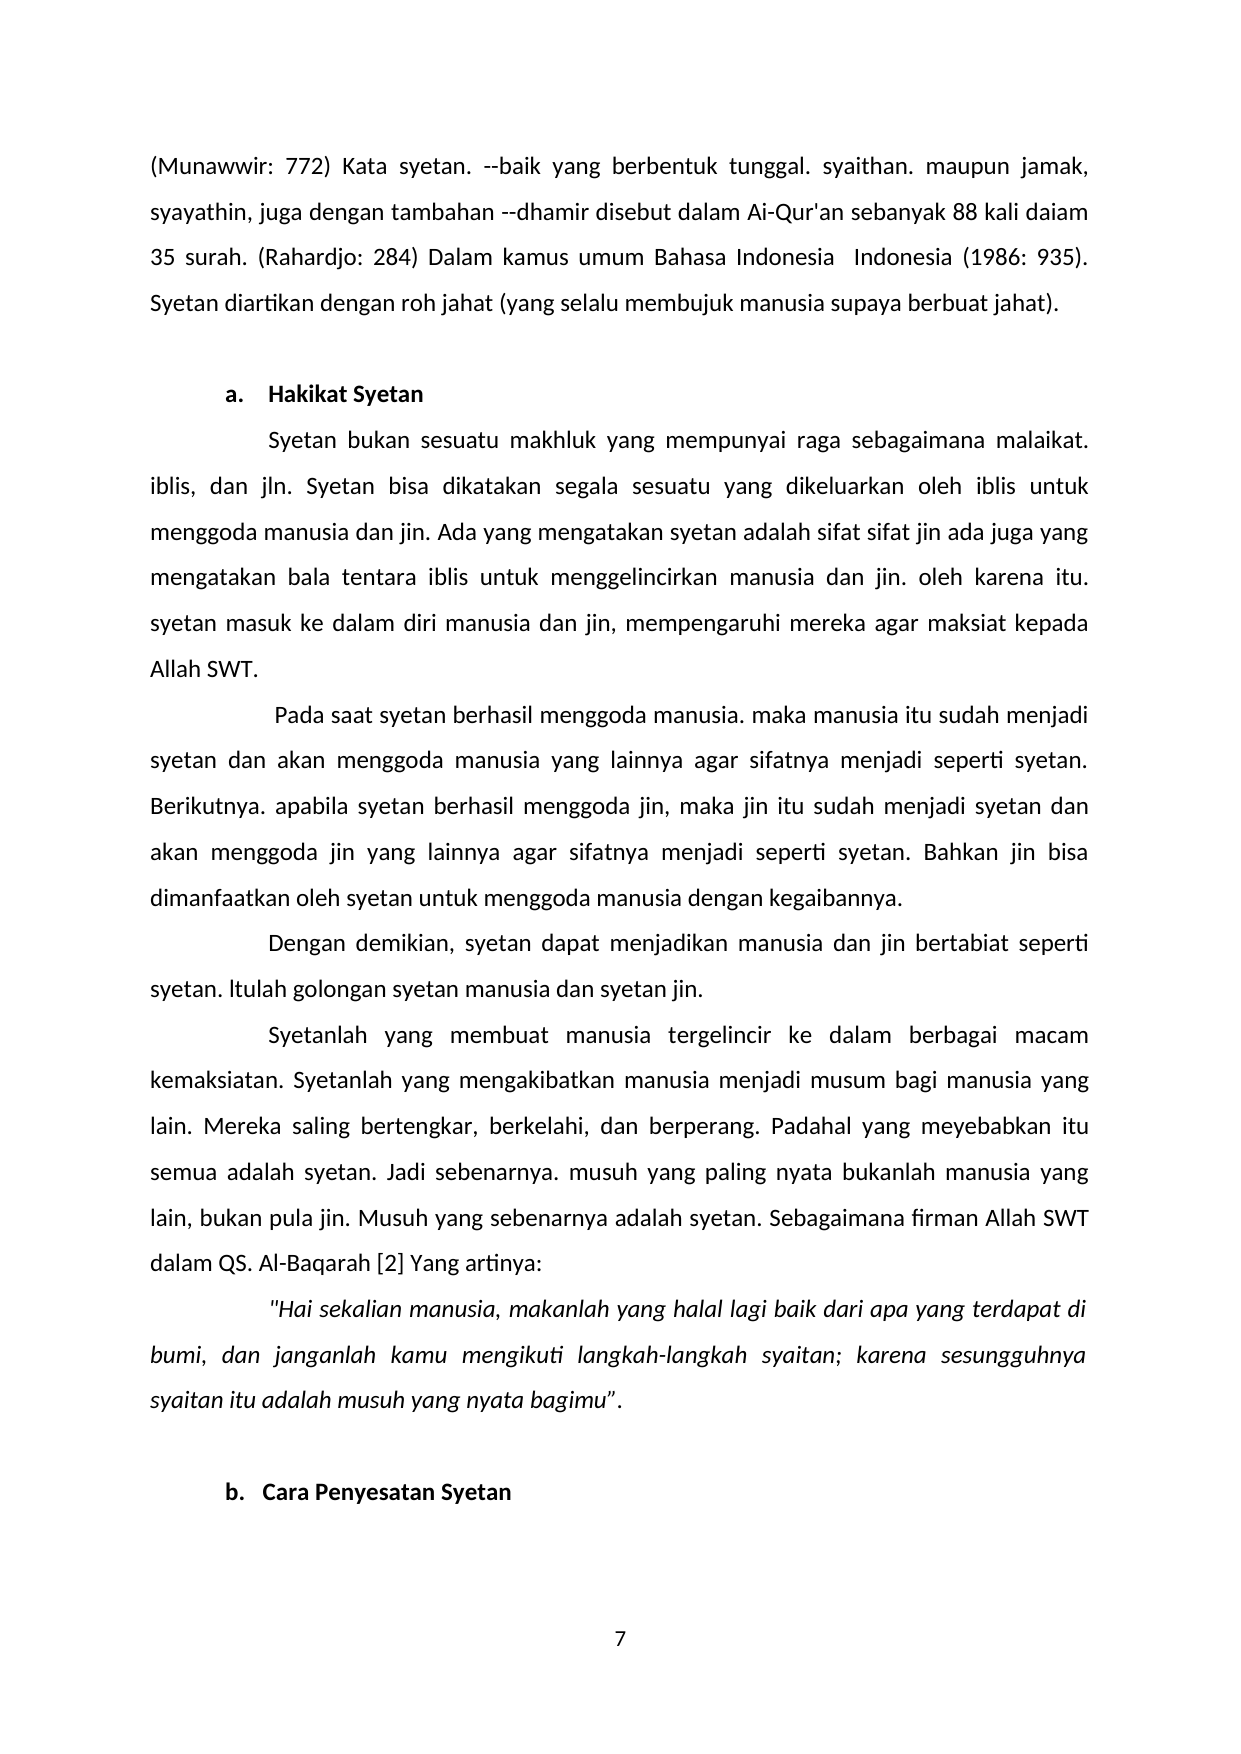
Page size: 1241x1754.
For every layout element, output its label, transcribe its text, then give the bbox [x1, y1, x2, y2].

text Syetan bukan sesuatu makhluk yang mempunyai raga sebagaimana malaikat. iblis, dan jln. Syetan bisa dikatakan segala sesuatu yang dikeluarkan oleh iblis untuk menggoda manusia dan jin. Ada yang mengatakan syetan adalah sifat sifat jin ada juga yang mengatakan bala tentara iblis untuk menggelincirkan manusia dan jin. oleh karena itu. syetan masuk ke dalam diri manusia dan jin, mempengaruhi mereka agar maksiat kepada Allah SWT. [150, 424, 1090, 683]
list Cara Penyesatan Syetan [225, 1476, 1090, 1507]
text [150, 150, 1090, 318]
text Pada saat syetan berhasil menggoda manusia. maka manusia itu sudah menjadi syetan dan akan menggoda manusia yang lainnya agar sifatnya menjadi seperti syetan. Berikutnya. apabila syetan berhasil menggoda jin, maka jin itu sudah menjadi syetan dan akan menggoda jin yang lainnya agar sifatnya menjadi seperti syetan. Bahkan jin bisa dimanfaatkan oleh syetan untuk menggoda manusia dengan kegaibannya. [150, 699, 1090, 912]
text "Hai sekalian manusia, makanlah yang halal lagi baik dari apa yang terdapat di bumi, dan janganlah kamu mengikuti langkah-langkah syaitan; karena sesungguhnya syaitan itu adalah musuh yang nyata bagimu”. [150, 1293, 1090, 1415]
list Hakikat Syetan [225, 379, 1090, 409]
text Dengan demikian, syetan dapat menjadikan manusia dan jin bertabiat seperti syetan. ltulah golongan syetan manusia dan syetan jin. [150, 927, 1090, 1004]
text Syetanlah yang membuat manusia tergelincir ke dalam berbagai macam kemaksiatan. Syetanlah yang mengakibatkan manusia menjadi musum bagi manusia yang lain. Mereka saling bertengkar, berkelahi, dan berperang. Padahal yang meyebabkan itu semua adalah syetan. Jadi sebenarnya. musuh yang paling nyata bukanlah manusia yang lain, bukan pula jin. Musuh yang sebenarnya adalah syetan. Sebagaimana firman Allah SWT dalam QS. Al-Baqarah [2] Yang artinya: [150, 1019, 1090, 1278]
